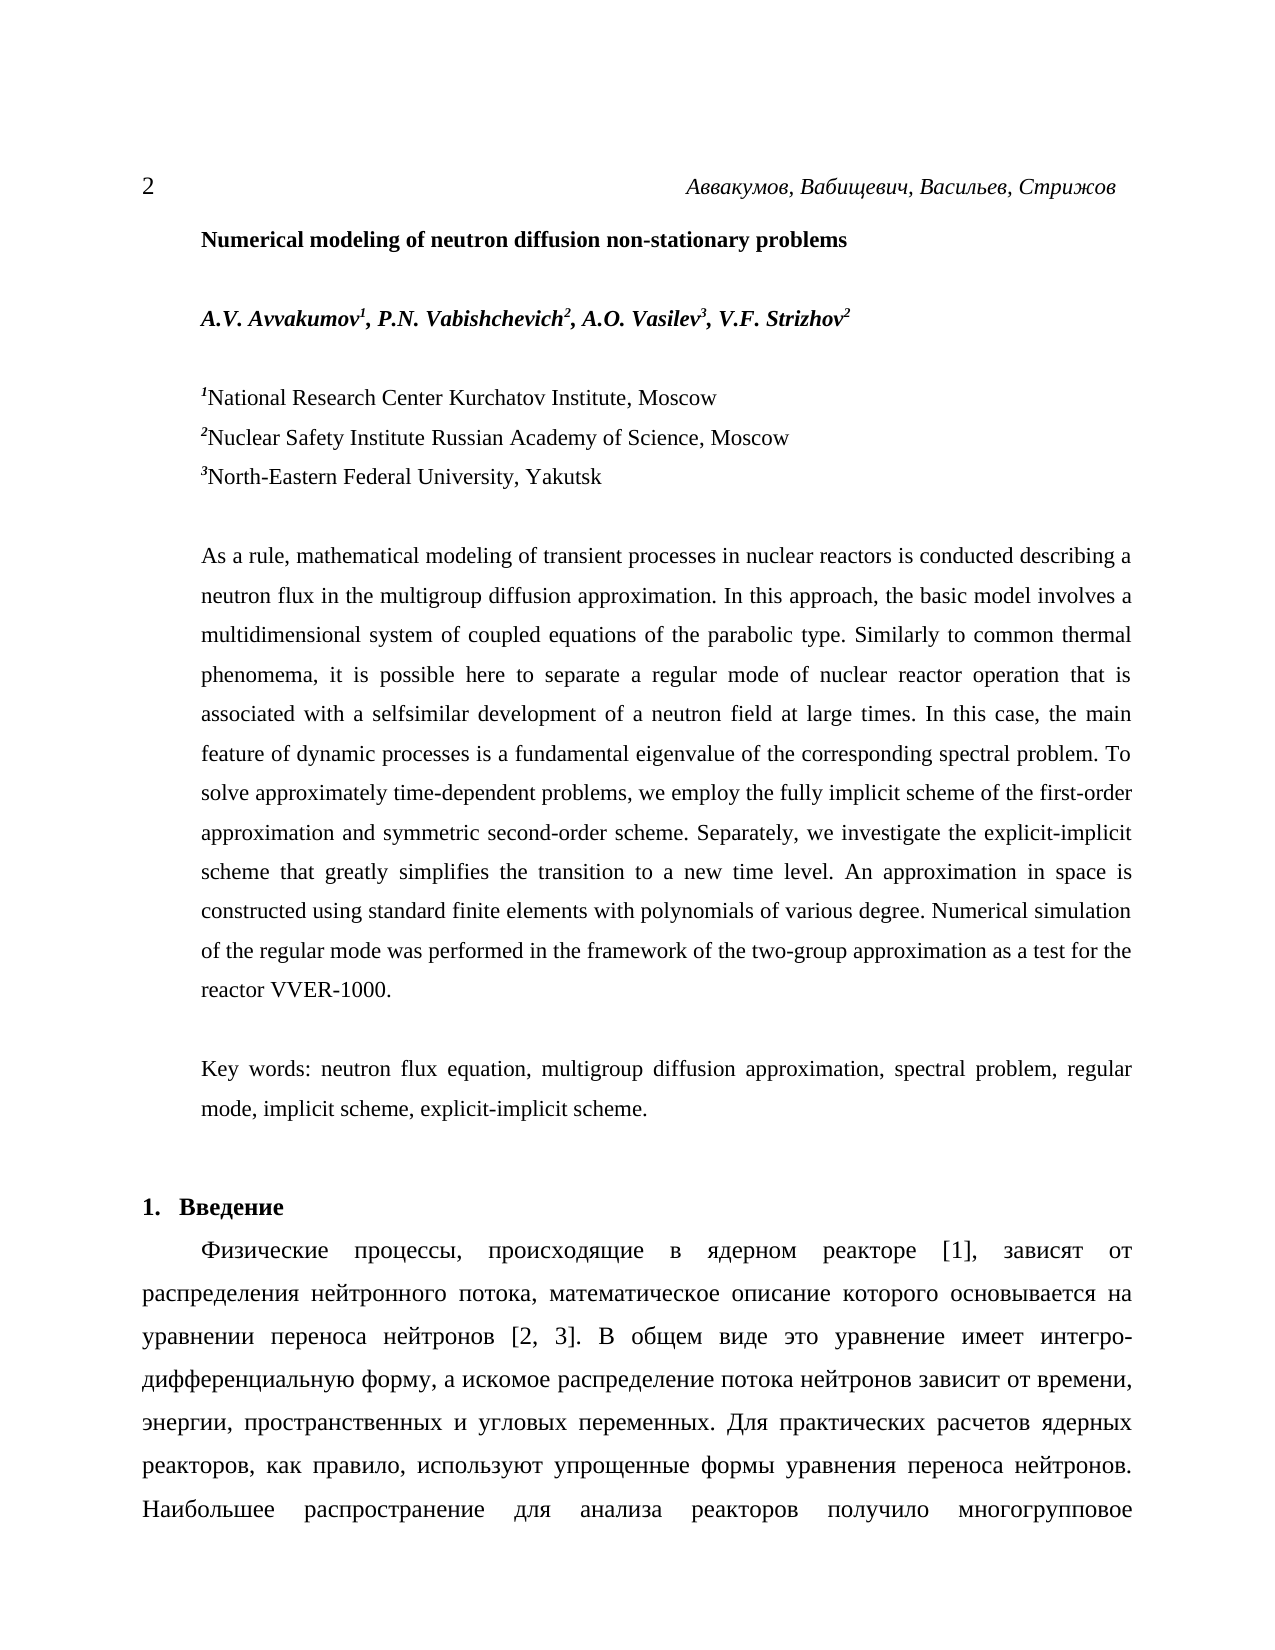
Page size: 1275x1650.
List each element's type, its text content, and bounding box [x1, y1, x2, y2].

text 3North-Eastern Federal University, Yakutsk [201, 463, 1133, 489]
list Введение [142, 1192, 1133, 1221]
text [142, 1235, 1133, 1522]
text A.V. Avvakumov1, P.N. Vabishchevich2, A.O. Vasilev3, V.F. Strizhov2 [201, 305, 1133, 332]
text As a rule, mathematical modeling of transient processes in nuclear reactors is conducted describing a neutron flux in the multigroup diffusion approximation. In this approach, the basic model involves a multidimensional system of coupled equations of the parabolic type. Similarly to common thermal phenomema, it is possible here to separate a regular mode of nuclear reactor operation that is associated with a selfsimilar development of a neutron field at large times. In this case, the main feature of dynamic processes is a fundamental eigenvalue of the corresponding spectral problem. To solve approximately time-dependent problems, we employ the fully implicit scheme of the first-order approximation and symmetric second-order scheme. Separately, we investigate the explicit-implicit scheme that greatly simplifies the transition to a new time level. An approximation in space is constructed using standard finite elements with polynomials of various degree. Numerical simulation of the regular mode was performed in the framework of the two-group approximation as a test for the reactor VVER-1000. [201, 542, 1133, 1003]
text 2Nuclear Safety Institute Russian Academy of Science, Moscow [201, 424, 1133, 450]
text Numerical modeling of neutron diffusion non-stationary problems [201, 226, 1133, 253]
text Key words: neutron flux equation, multigroup diffusion approximation, spectral problem, regular mode, implicit scheme, explicit-implicit scheme. [201, 1055, 1133, 1121]
text 1National Research Center Kurchatov Institute, Moscow [201, 384, 1133, 411]
